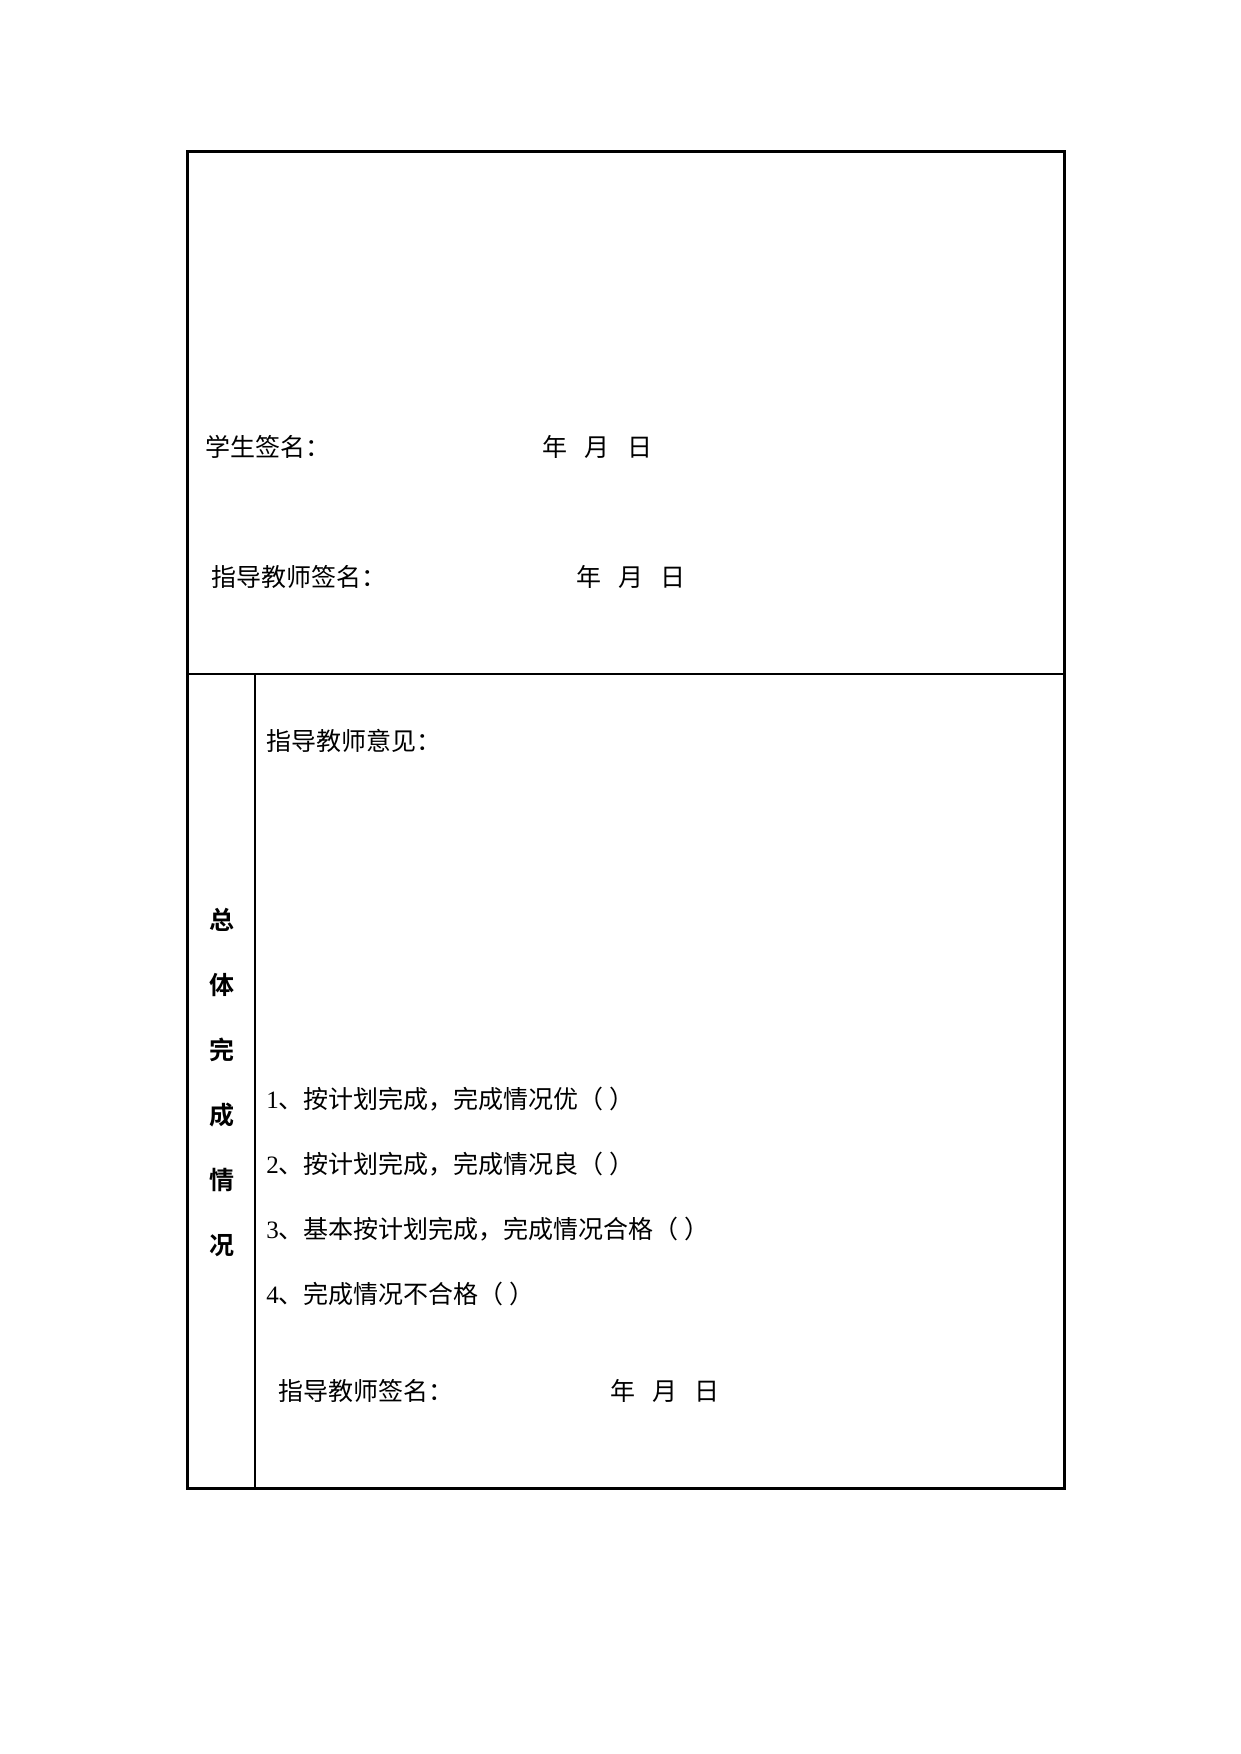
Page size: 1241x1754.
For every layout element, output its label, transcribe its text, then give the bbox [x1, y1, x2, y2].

table_cell 总体 完 成 情 况 [189, 675, 254, 1487]
table_cell 指导教师意见： 1、按计划完成，完成情况优（ ） 2、按计划完成，完成情况良（ ） 3、基本按计划完成，完成情况合格（ ） 4、完成情况不合格（ ） 指导教师签名： 年 月 日 [256, 675, 1063, 1487]
